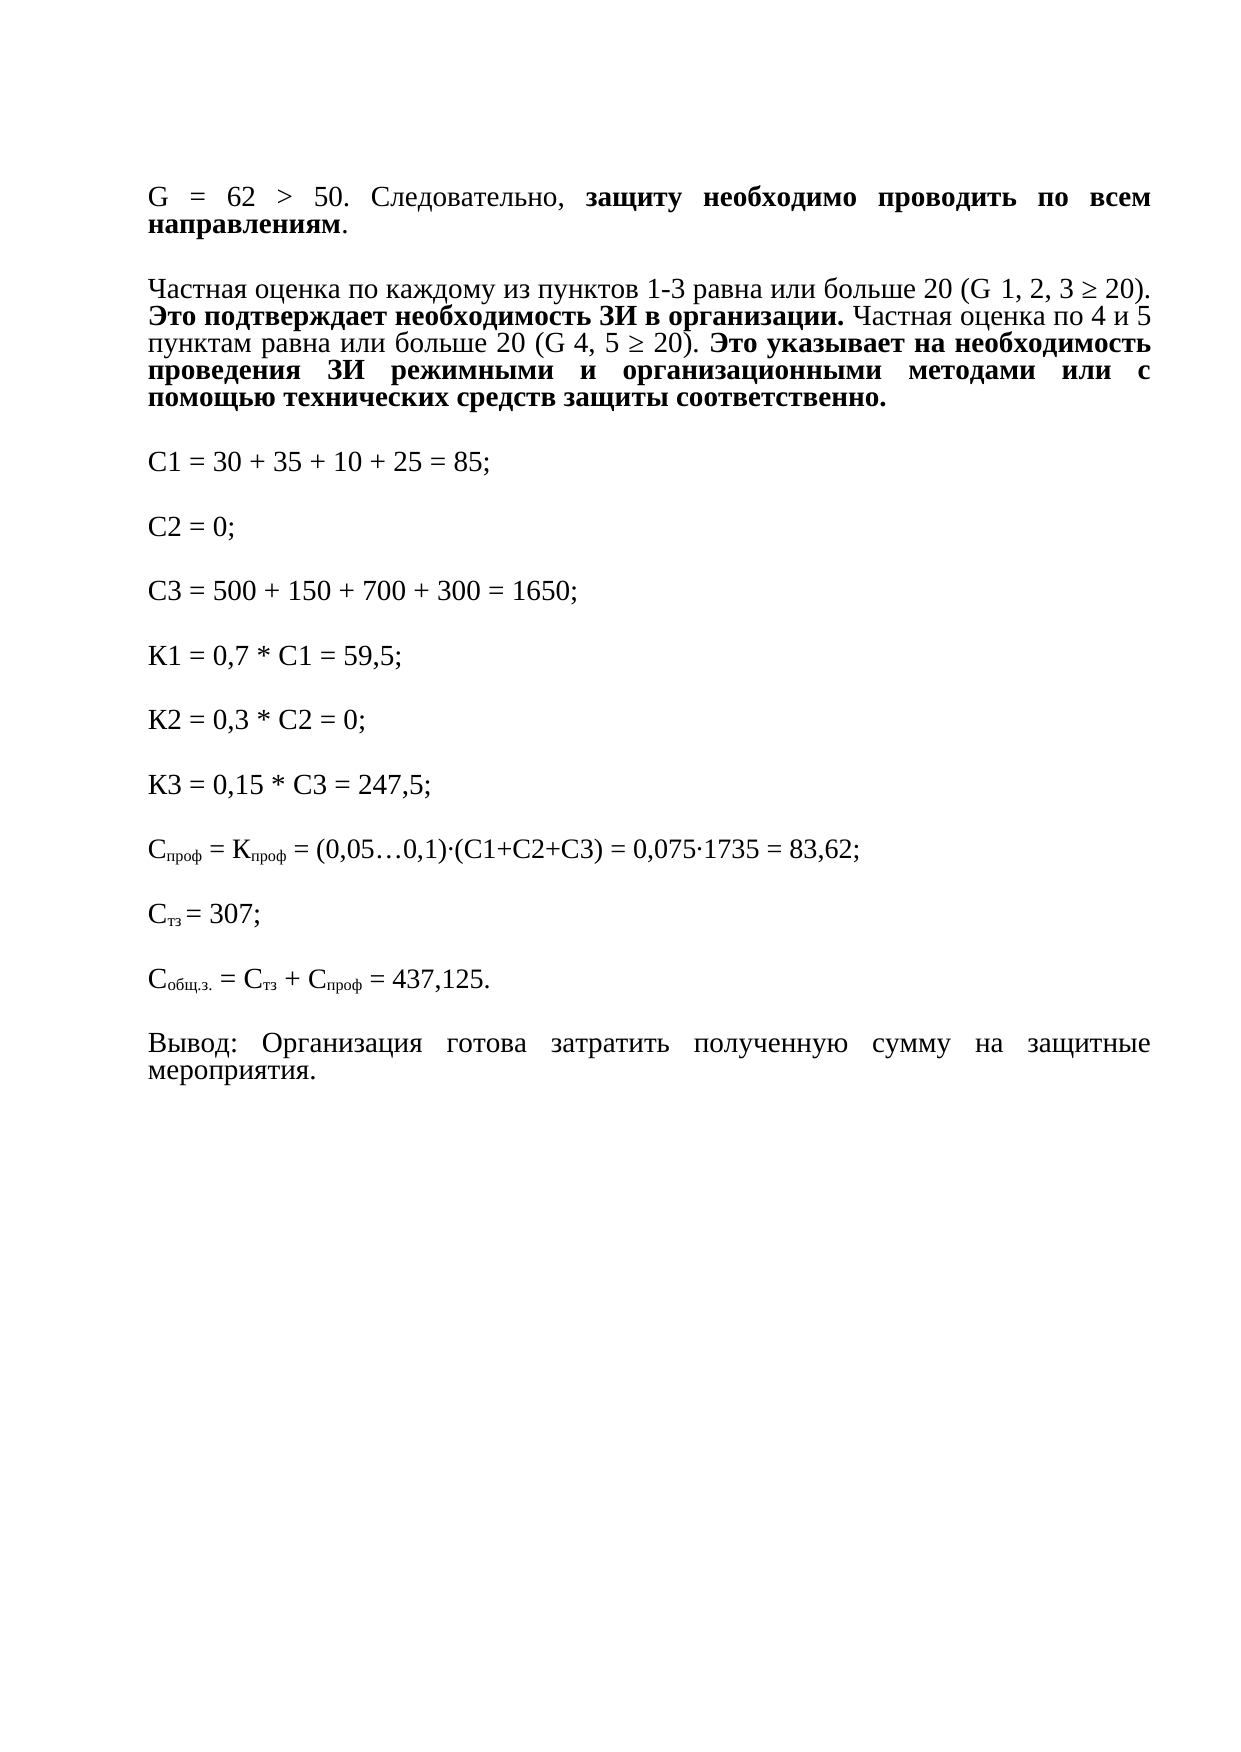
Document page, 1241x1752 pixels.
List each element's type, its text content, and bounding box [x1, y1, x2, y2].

text G = 62 > 50. Следовательно, защиту необходимо проводить по всем направлениям. [148, 185, 1152, 239]
text С3 = 500 + 150 + 700 + 300 = 1650; [148, 579, 1152, 606]
text Спроф = Кпроф = (0,05…0,1)∙(С1+С2+С3) = 0,075∙1735 = 83,62; [148, 837, 1152, 864]
text С1 = 30 + 35 + 10 + 25 = 85; [148, 450, 1152, 477]
text Вывод: Организация готова затратить полученную сумму на защитные мероприятия. [148, 1031, 1152, 1085]
text Собщ.з. = Стз + Спроф = 437,125. [148, 966, 1152, 993]
text Частная оценка по каждому из пунктов 1-3 равна или больше 20 (G 1, 2, 3 ≥ 20). Это подтверждает необходимость ЗИ в организации. Частная оценка по 4 и 5 пунктам равна или больше 20 (G 4, 5 ≥ 20). Это указывает на необходимость проведения ЗИ режимными и организационными методами или с помощью технических средств защиты соответственно. [148, 277, 1152, 412]
text К2 = 0,3 * С2 = 0; [148, 708, 1152, 735]
text К3 = 0,15 * С3 = 247,5; [148, 773, 1152, 800]
text К1 = 0,7 * С1 = 59,5; [148, 643, 1152, 671]
text Стз = 307; [148, 902, 1152, 929]
text С2 = 0; [148, 514, 1152, 541]
